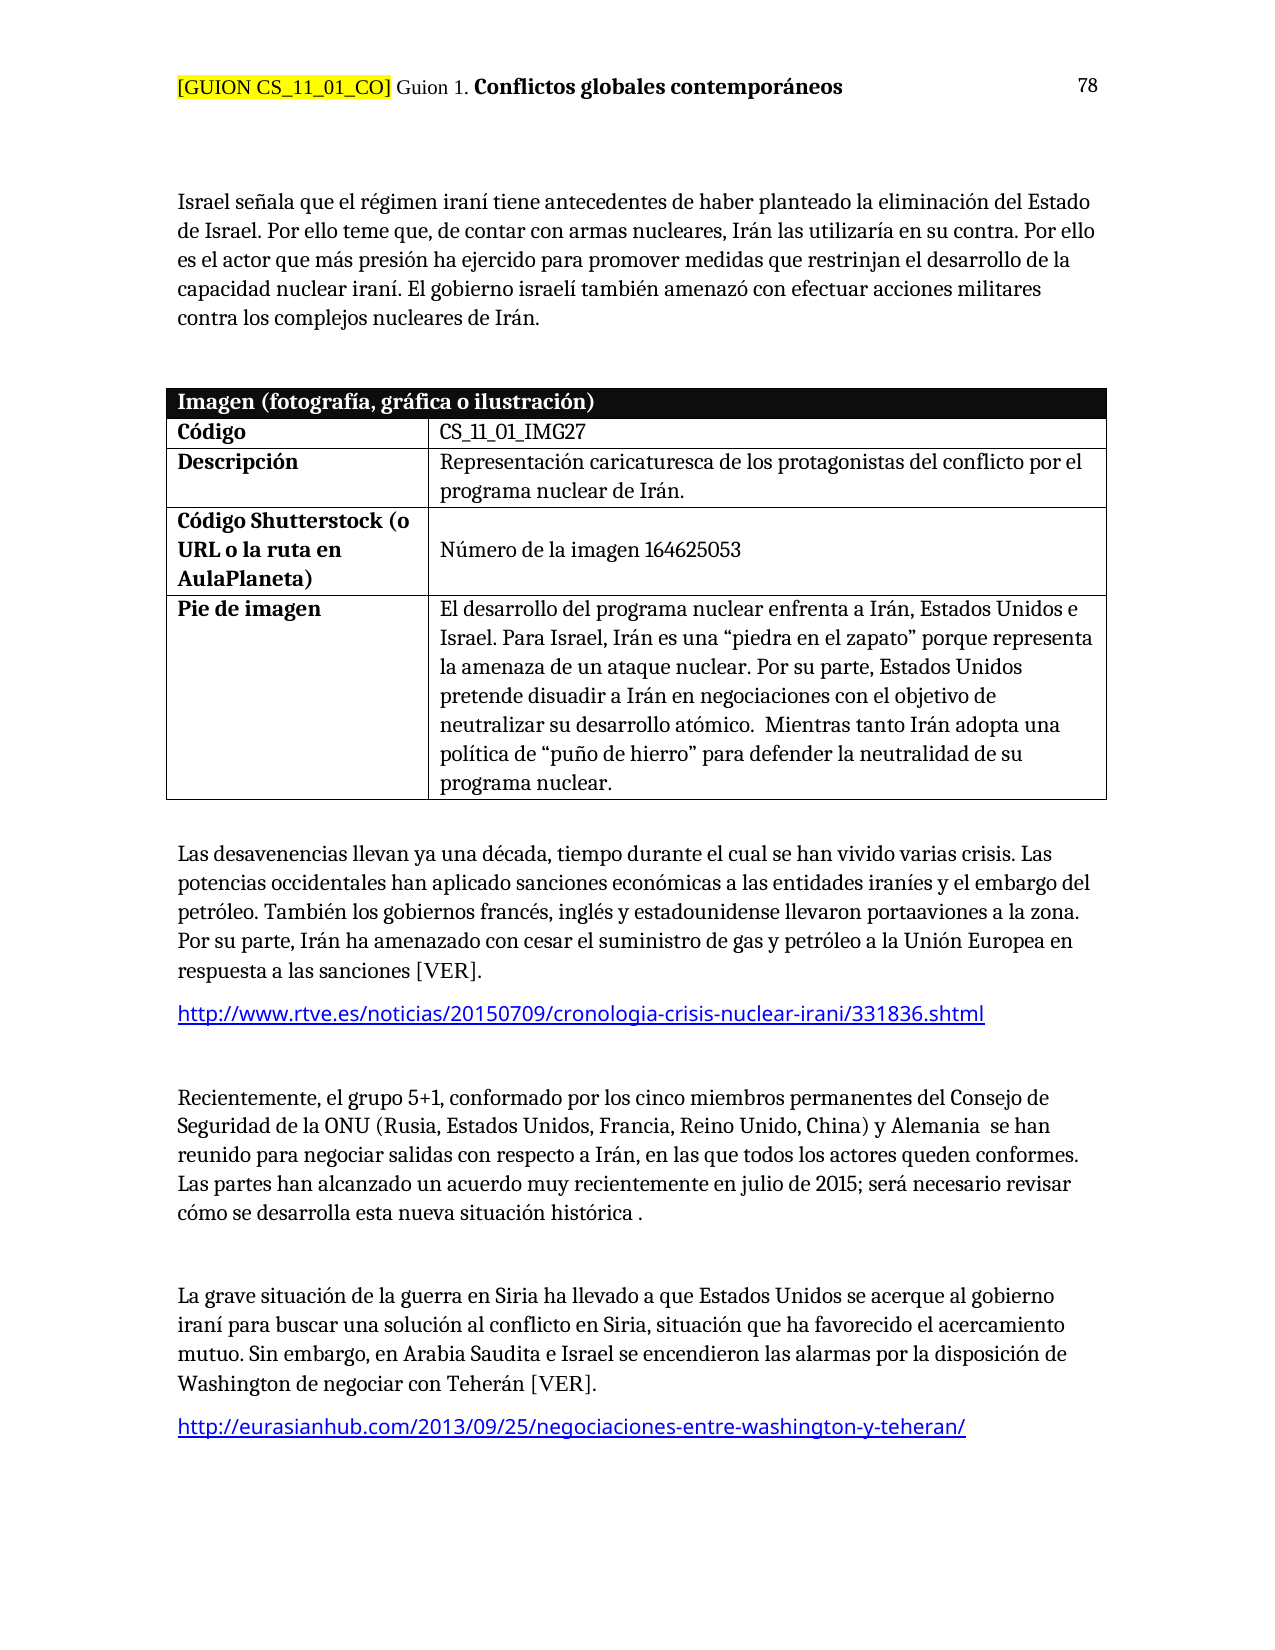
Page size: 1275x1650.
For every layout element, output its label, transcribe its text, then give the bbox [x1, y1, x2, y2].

table_cell Código Shutterstock (o URL o la ruta en AulaPlaneta) [167, 508, 428, 595]
table_cell El desarrollo del programa nuclear enfrenta a Irán, Estados Unidos e Israel. Para Israel, Irán es una “piedra en el zapato” porque representa la amenaza de un ataque nuclear. Por su parte, Estados Unidos pretende disuadir a Irán en negociaciones con el objetivo de neutralizar su desarrollo atómico. Mientras tanto Irán adopta una política de “puño de hierro” para defender la neutralidad de su programa nuclear. [429, 596, 1106, 798]
table_cell Descripción [167, 449, 428, 507]
table_cell Número de la imagen 164625053 [429, 508, 1106, 595]
table_cell Código [167, 419, 428, 448]
table_cell Pie de imagen [167, 596, 428, 798]
text Israel señala que el régimen iraní tiene antecedentes de haber planteado la eliminación del Estado de Israel. Por ello teme que, de contar con armas nucleares, Irán las utilizaría en su contra. Por ello es el actor que más presión ha ejercido para promover medidas que restrinjan el desarrollo de la capacidad nuclear iraní. El gobierno israelí también amenazó con efectuar acciones militares contra los complejos nucleares de Irán. [177, 189, 1098, 331]
text http://eurasianhub.com/2013/09/25/negociaciones-entre-washington-y-teheran/ [177, 1412, 1098, 1441]
table_cell CS_11_01_IMG27 [429, 419, 1106, 448]
text http://www.rtve.es/noticias/20150709/cronologia-crisis-nuclear-irani/331836.shtml [177, 999, 1098, 1027]
table_header Imagen (fotografía, gráfica o ilustración) [167, 389, 1106, 418]
text Recientemente, el grupo 5+1, conformado por los cinco miembros permanentes del Consejo de Seguridad de la ONU (Rusia, Estados Unidos, Francia, Reino Unido, China) y Alemania se han reunido para negociar salidas con respecto a Irán, en las que todos los actores queden conformes. Las partes han alcanzado un acuerdo muy recientemente en julio de 2015; será necesario revisar cómo se desarrolla esta nueva situación histórica . [177, 1084, 1098, 1226]
text Las desavenencias llevan ya una década, tiempo durante el cual se han vivido varias crisis. Las potencias occidentales han aplicado sanciones económicas a las entidades iraníes y el embargo del petróleo. También los gobiernos francés, inglés y estadounidense llevaron portaaviones a la zona. Por su parte, Irán ha amenazado con cesar el suministro de gas y petróleo a la Unión Europea en respuesta a las sanciones [VER]. [177, 841, 1098, 984]
text La grave situación de la guerra en Siria ha llevado a que Estados Unidos se acerque al gobierno iraní para buscar una solución al conflicto en Siria, situación que ha favorecido el acercamiento mutuo. Sin embargo, en Arabia Saudita e Israel se encendieron las alarmas por la disposición de Washington de negociar con Teherán [VER]. [177, 1283, 1098, 1397]
table_cell Representación caricaturesca de los protagonistas del conflicto por el programa nuclear de Irán. [429, 449, 1106, 507]
